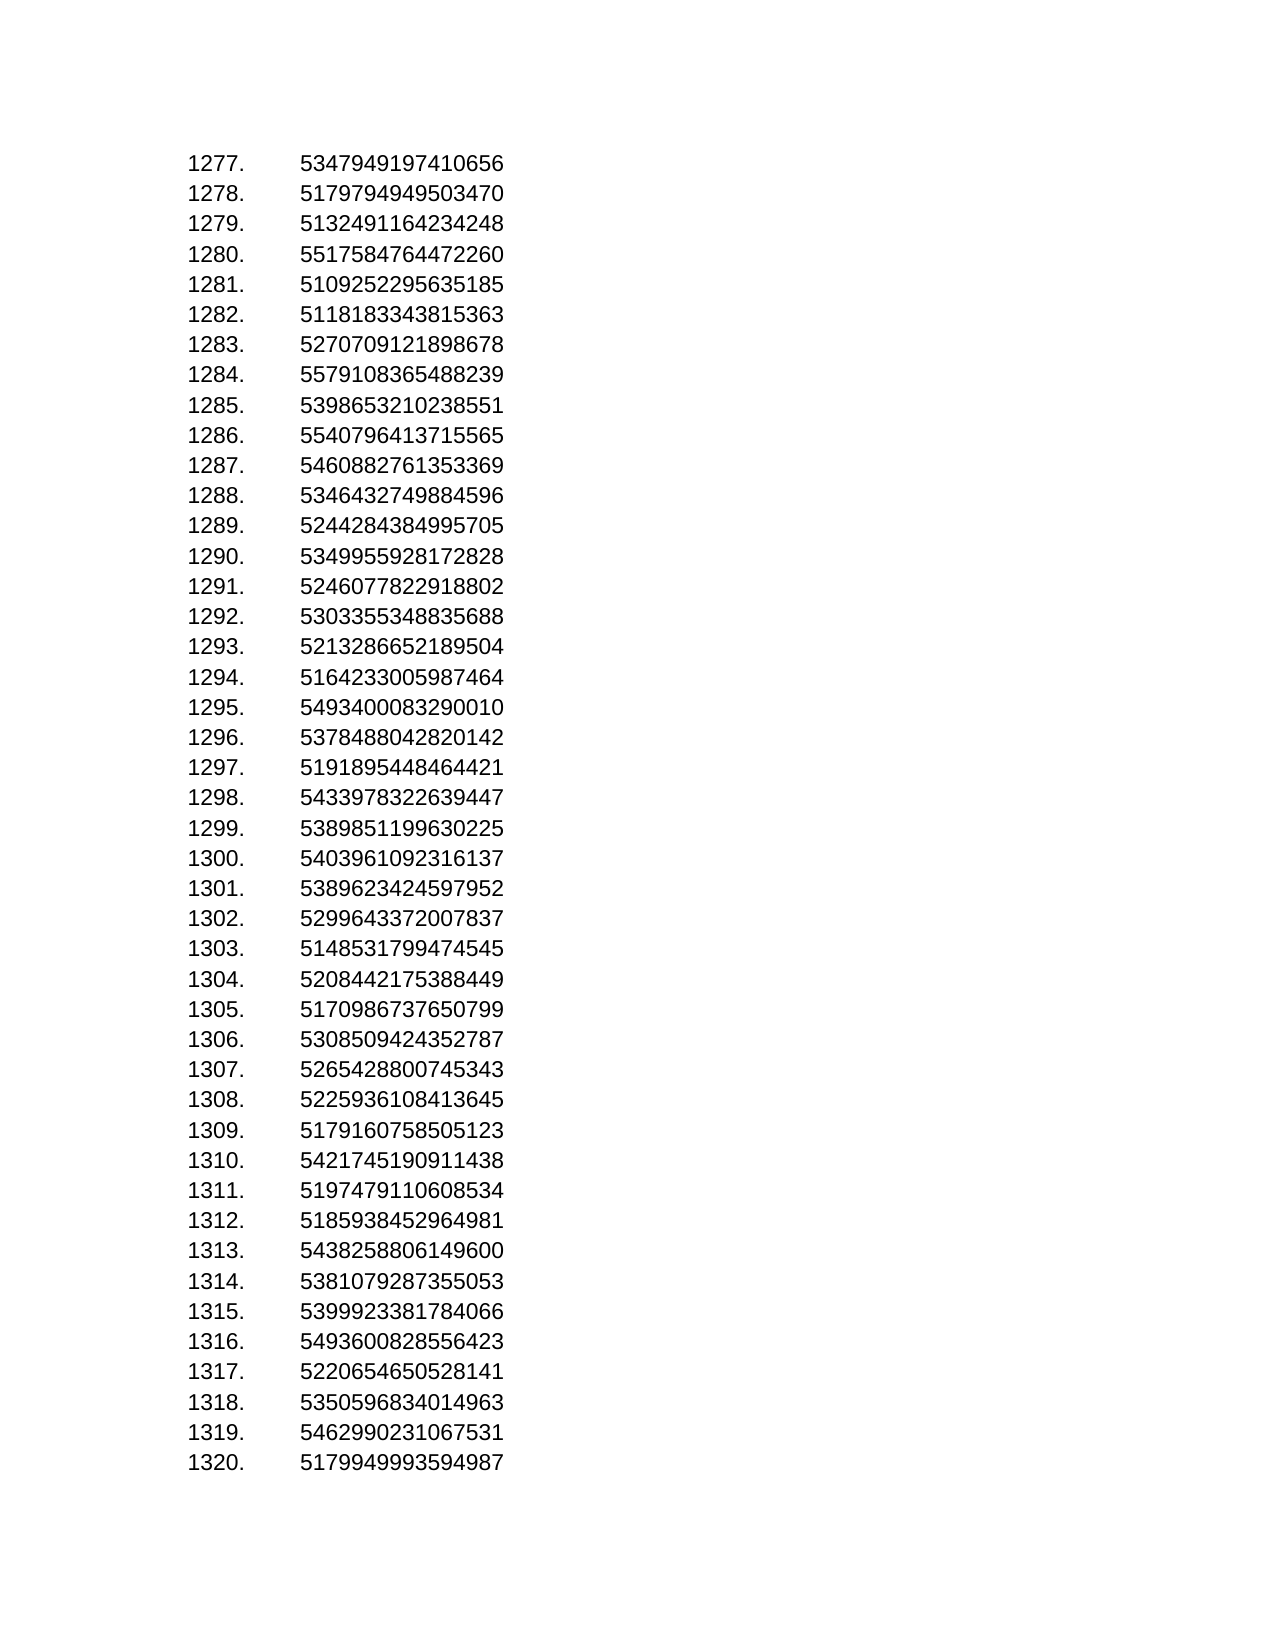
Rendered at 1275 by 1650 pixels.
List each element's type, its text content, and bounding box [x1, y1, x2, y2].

list 5208442175388449 [187, 966, 1125, 992]
list 5299643372007837 [187, 905, 1125, 932]
list 5421745190911438 [187, 1147, 1125, 1173]
list 5185938452964981 [187, 1207, 1125, 1234]
list 5164233005987464 [187, 663, 1125, 690]
list 5378488042820142 [187, 724, 1125, 750]
list 5493400083290010 [187, 694, 1125, 720]
list 5170986737650799 [187, 996, 1125, 1022]
list 5398653210238551 [187, 392, 1125, 418]
list 5179949993594987 [187, 1449, 1125, 1475]
list 5179794949503470 [187, 180, 1125, 207]
list 5246077822918802 [187, 573, 1125, 599]
list 5270709121898678 [187, 331, 1125, 358]
list 5213286652189504 [187, 633, 1125, 660]
list 5389623424597952 [187, 875, 1125, 901]
list 5460882761353369 [187, 452, 1125, 478]
list 5346432749884596 [187, 482, 1125, 509]
list 5225936108413645 [187, 1086, 1125, 1113]
list 5389851199630225 [187, 814, 1125, 841]
list 5540796413715565 [187, 422, 1125, 448]
list 5148531799474545 [187, 935, 1125, 962]
list 5399923381784066 [187, 1298, 1125, 1324]
list 5179160758505123 [187, 1117, 1125, 1143]
list 5579108365488239 [187, 361, 1125, 388]
list 5462990231067531 [187, 1419, 1125, 1445]
list 5244284384995705 [187, 512, 1125, 539]
list 5493600828556423 [187, 1328, 1125, 1354]
list 5132491164234248 [187, 210, 1125, 237]
list 5191895448464421 [187, 754, 1125, 781]
list 5403961092316137 [187, 845, 1125, 871]
list 5350596834014963 [187, 1388, 1125, 1415]
list 5517584764472260 [187, 241, 1125, 267]
list 5438258806149600 [187, 1237, 1125, 1264]
list 5381079287355053 [187, 1268, 1125, 1294]
list 5303355348835688 [187, 603, 1125, 629]
list 5118183343815363 [187, 301, 1125, 327]
list 5347949197410656 [187, 150, 1125, 176]
list 5433978322639447 [187, 784, 1125, 811]
list 5308509424352787 [187, 1026, 1125, 1052]
list 5265428800745343 [187, 1056, 1125, 1083]
list 5197479110608534 [187, 1177, 1125, 1203]
list 5349955928172828 [187, 543, 1125, 569]
list 5109252295635185 [187, 271, 1125, 297]
list 5220654650528141 [187, 1358, 1125, 1385]
